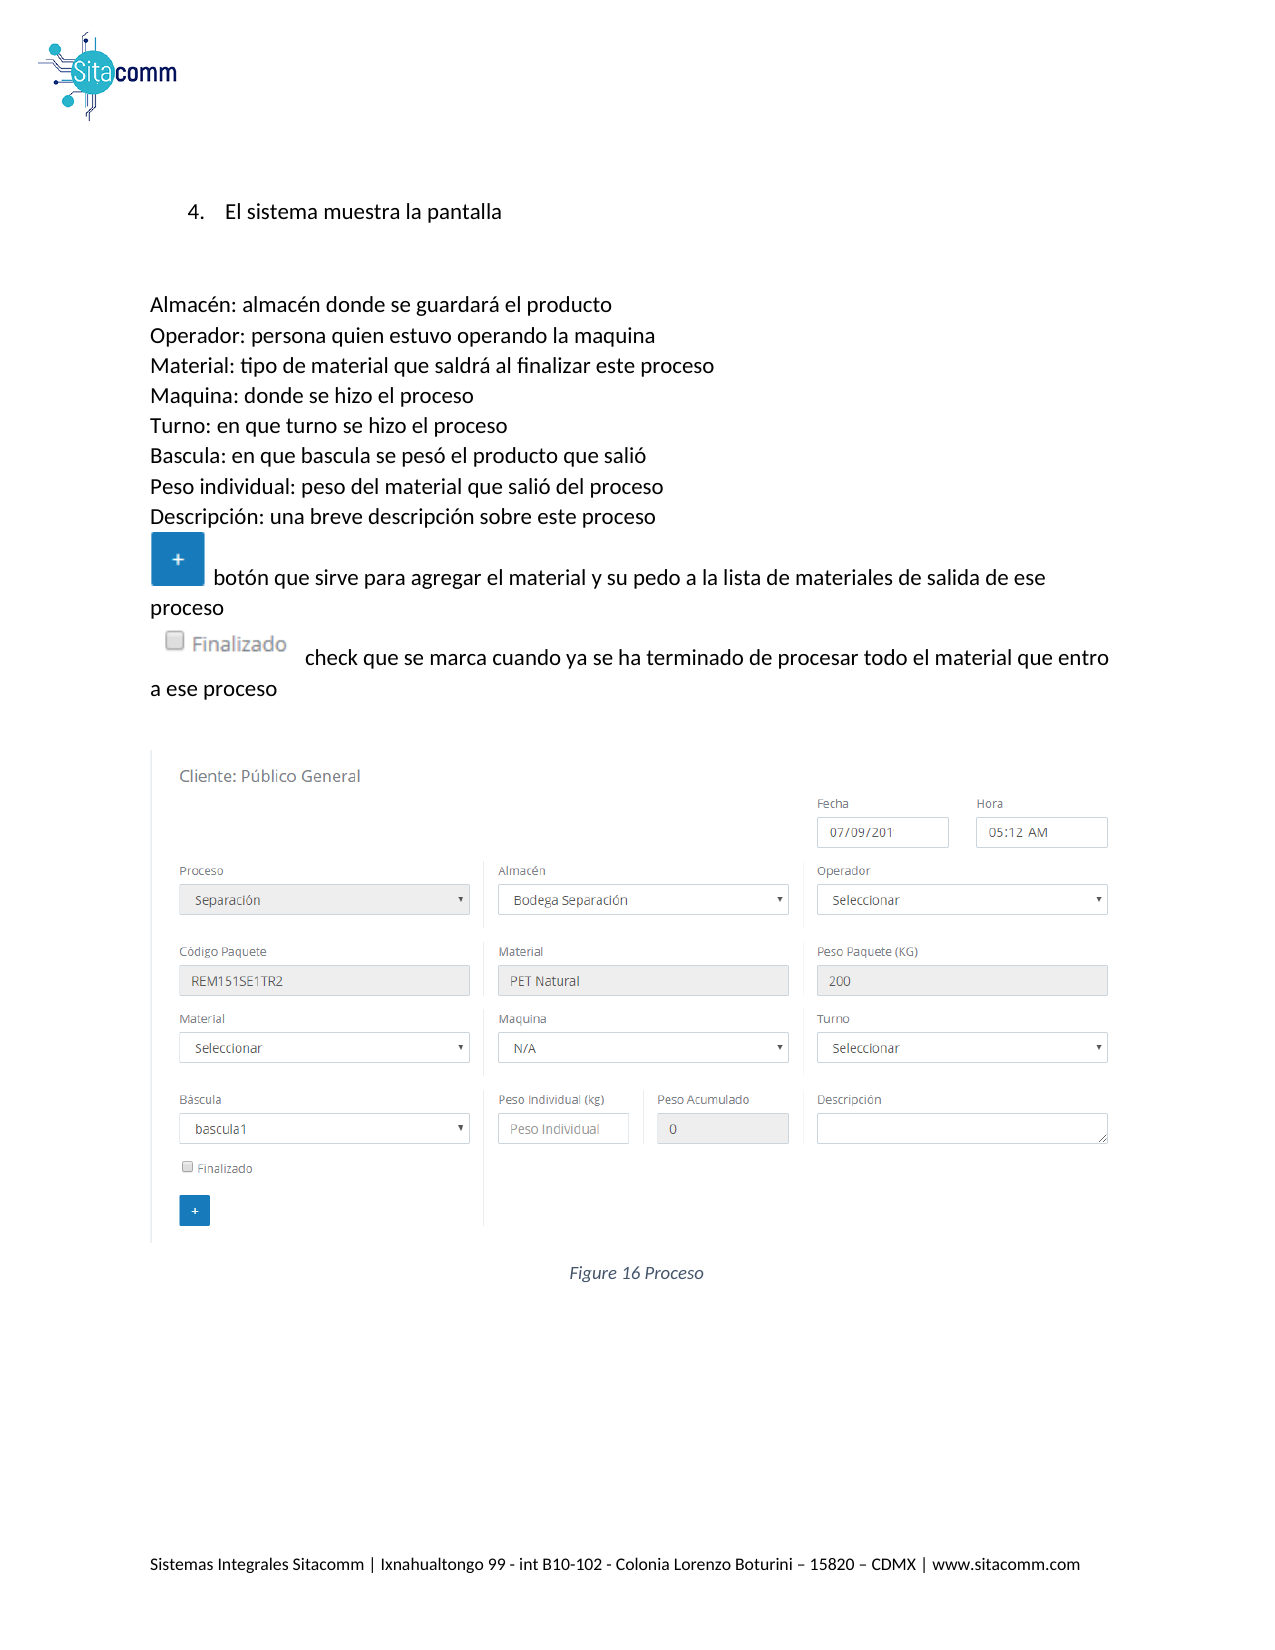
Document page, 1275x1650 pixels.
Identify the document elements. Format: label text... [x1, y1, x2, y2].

text Almacén: almacén donde se guardará el producto [150, 291, 1125, 319]
text check que se marca cuando ya se ha terminado de procesar todo el material que entro a ese proceso [150, 623, 1125, 702]
picture [150, 750, 1125, 1243]
picture [150, 623, 305, 666]
text Bascula: en que bascula se pesó el producto que salió [150, 442, 1125, 470]
list El sistema muestra la pantalla [187, 197, 1125, 225]
text Descripción: una breve descripción sobre este proceso [150, 502, 1125, 530]
picture [150, 532, 208, 586]
text Operador: persona quien estuvo operando la maquina [150, 321, 1125, 349]
text Maquina: donde se hizo el proceso [150, 381, 1125, 409]
text Turno: en que turno se hizo el proceso [150, 411, 1125, 439]
picture [37, 3, 183, 149]
text Material: tipo de material que saldrá al finalizar este proceso [150, 351, 1125, 379]
text Peso individual: peso del material que salió del proceso [150, 472, 1125, 500]
text Figure 16 Proceso [150, 1262, 1125, 1284]
text botón que sirve para agregar el material y su pedo a la lista de materiales de salida de ese proceso [150, 532, 1125, 621]
